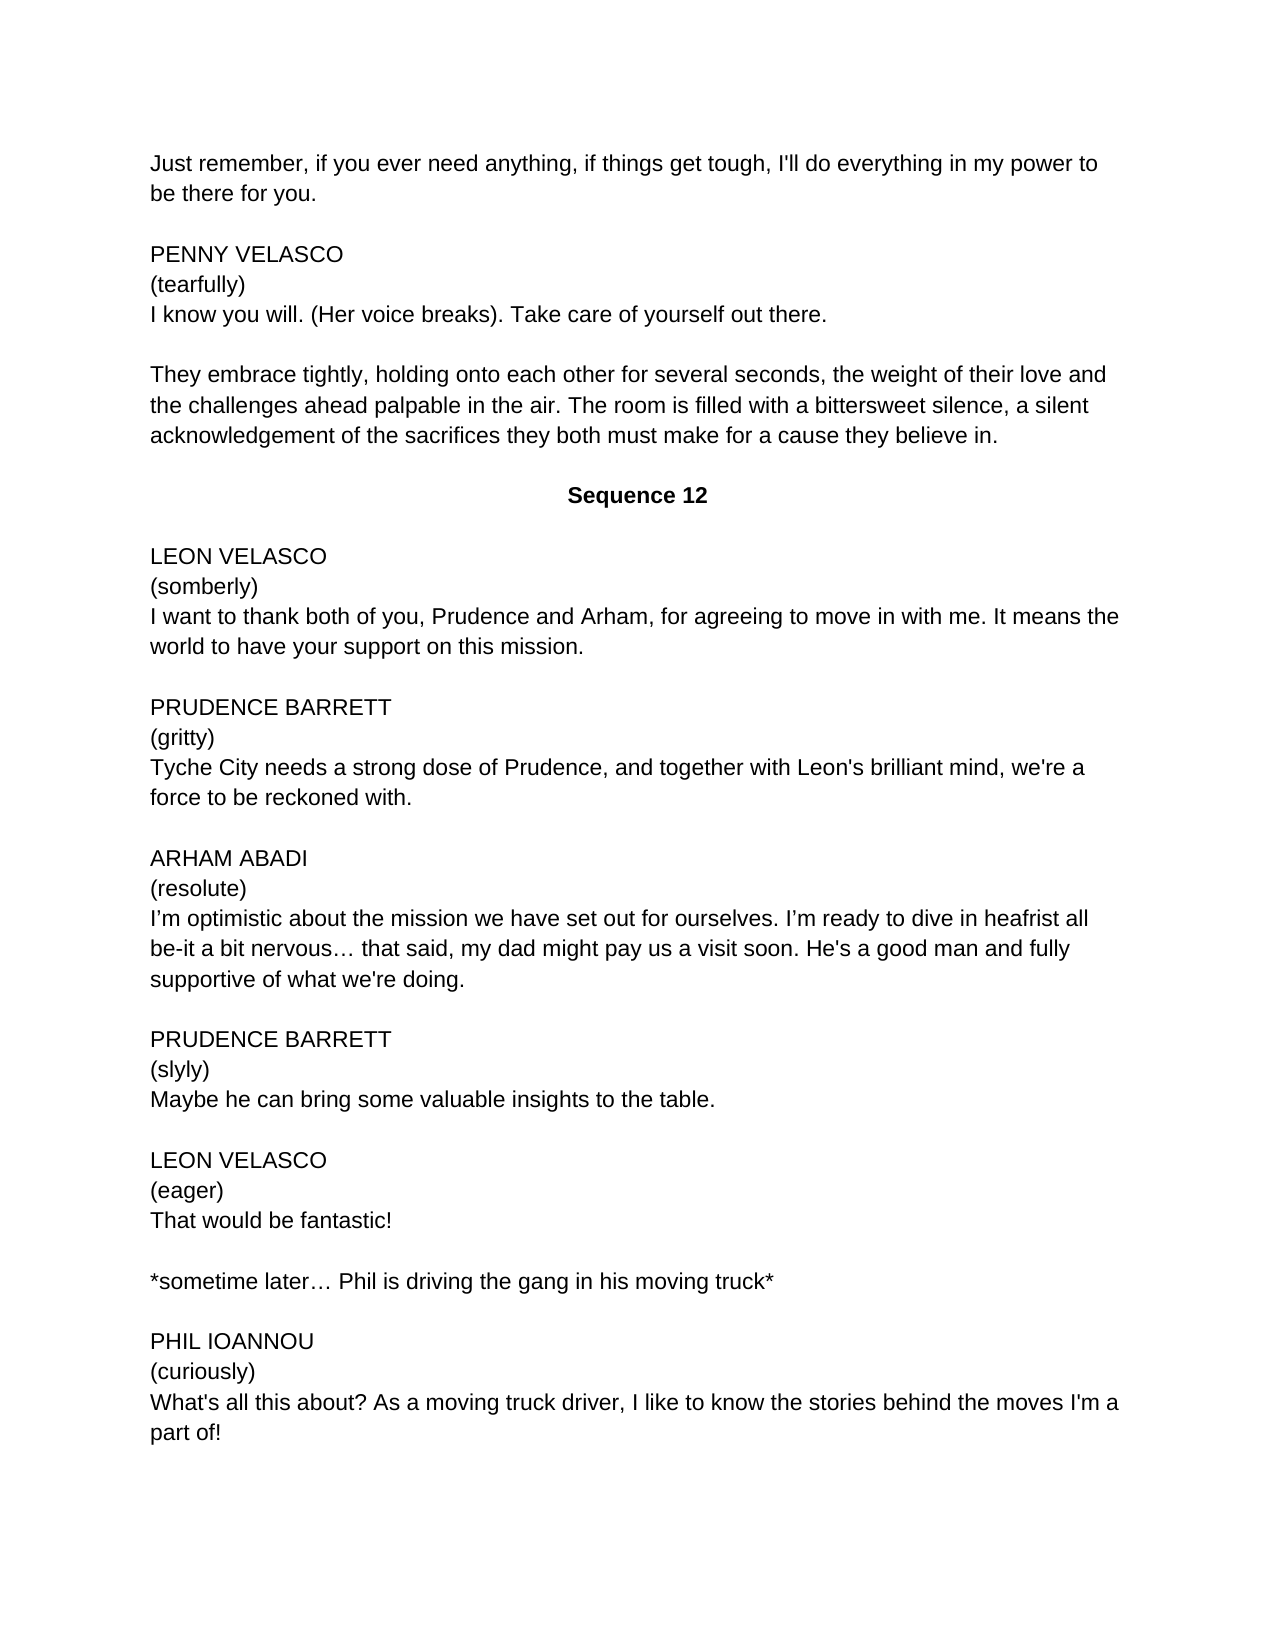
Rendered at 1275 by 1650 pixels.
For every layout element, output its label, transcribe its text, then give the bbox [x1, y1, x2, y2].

text They embrace tightly, holding onto each other for several seconds, the weight of their love and the challenges ahead palpable in the air. The room is filled with a bittersweet silence, a silent acknowledgement of the sacrifices they both must make for a cause they believe in. [150, 361, 1125, 448]
text That would be fantastic! [150, 1207, 1125, 1234]
text LEON VELASCO [150, 1147, 1125, 1173]
text PENNY VELASCO [150, 241, 1125, 267]
text Sequence 12 [150, 482, 1125, 509]
text I know you will. (Her voice breaks). Take care of yourself out there. [150, 301, 1125, 327]
text (tearfully) [150, 271, 1125, 297]
text Maybe he can bring some valuable insights to the table. [150, 1086, 1125, 1113]
text Just remember, if you ever need anything, if things get tough, I'll do everything in my power to be there for you. [150, 150, 1125, 207]
text What's all this about? As a moving truck driver, I like to know the stories behind the moves I'm a part of! [150, 1388, 1125, 1445]
text (somberly) [150, 573, 1125, 599]
text I want to thank both of you, Prudence and Arham, for agreeing to move in with me. It means the world to have your support on this mission. [150, 603, 1125, 660]
text (slyly) [150, 1056, 1125, 1083]
text ARHAM ABADI [150, 845, 1125, 871]
text (eager) [150, 1177, 1125, 1203]
text (resolute) [150, 875, 1125, 901]
text (gritty) [150, 724, 1125, 750]
text Tyche City needs a strong dose of Prudence, and together with Leon's brilliant mind, we're a force to be reckoned with. [150, 754, 1125, 811]
text I’m optimistic about the mission we have set out for ourselves. I’m ready to dive in heafrist all be-it a bit nervous… that said, my dad might pay us a visit soon. He's a good man and fully supportive of what we're doing. [150, 905, 1125, 992]
text PRUDENCE BARRETT [150, 1026, 1125, 1052]
text PHIL IOANNOU [150, 1328, 1125, 1354]
text LEON VELASCO [150, 543, 1125, 569]
text PRUDENCE BARRETT [150, 694, 1125, 720]
text *sometime later… Phil is driving the gang in his moving truck* [150, 1268, 1125, 1294]
text (curiously) [150, 1358, 1125, 1385]
